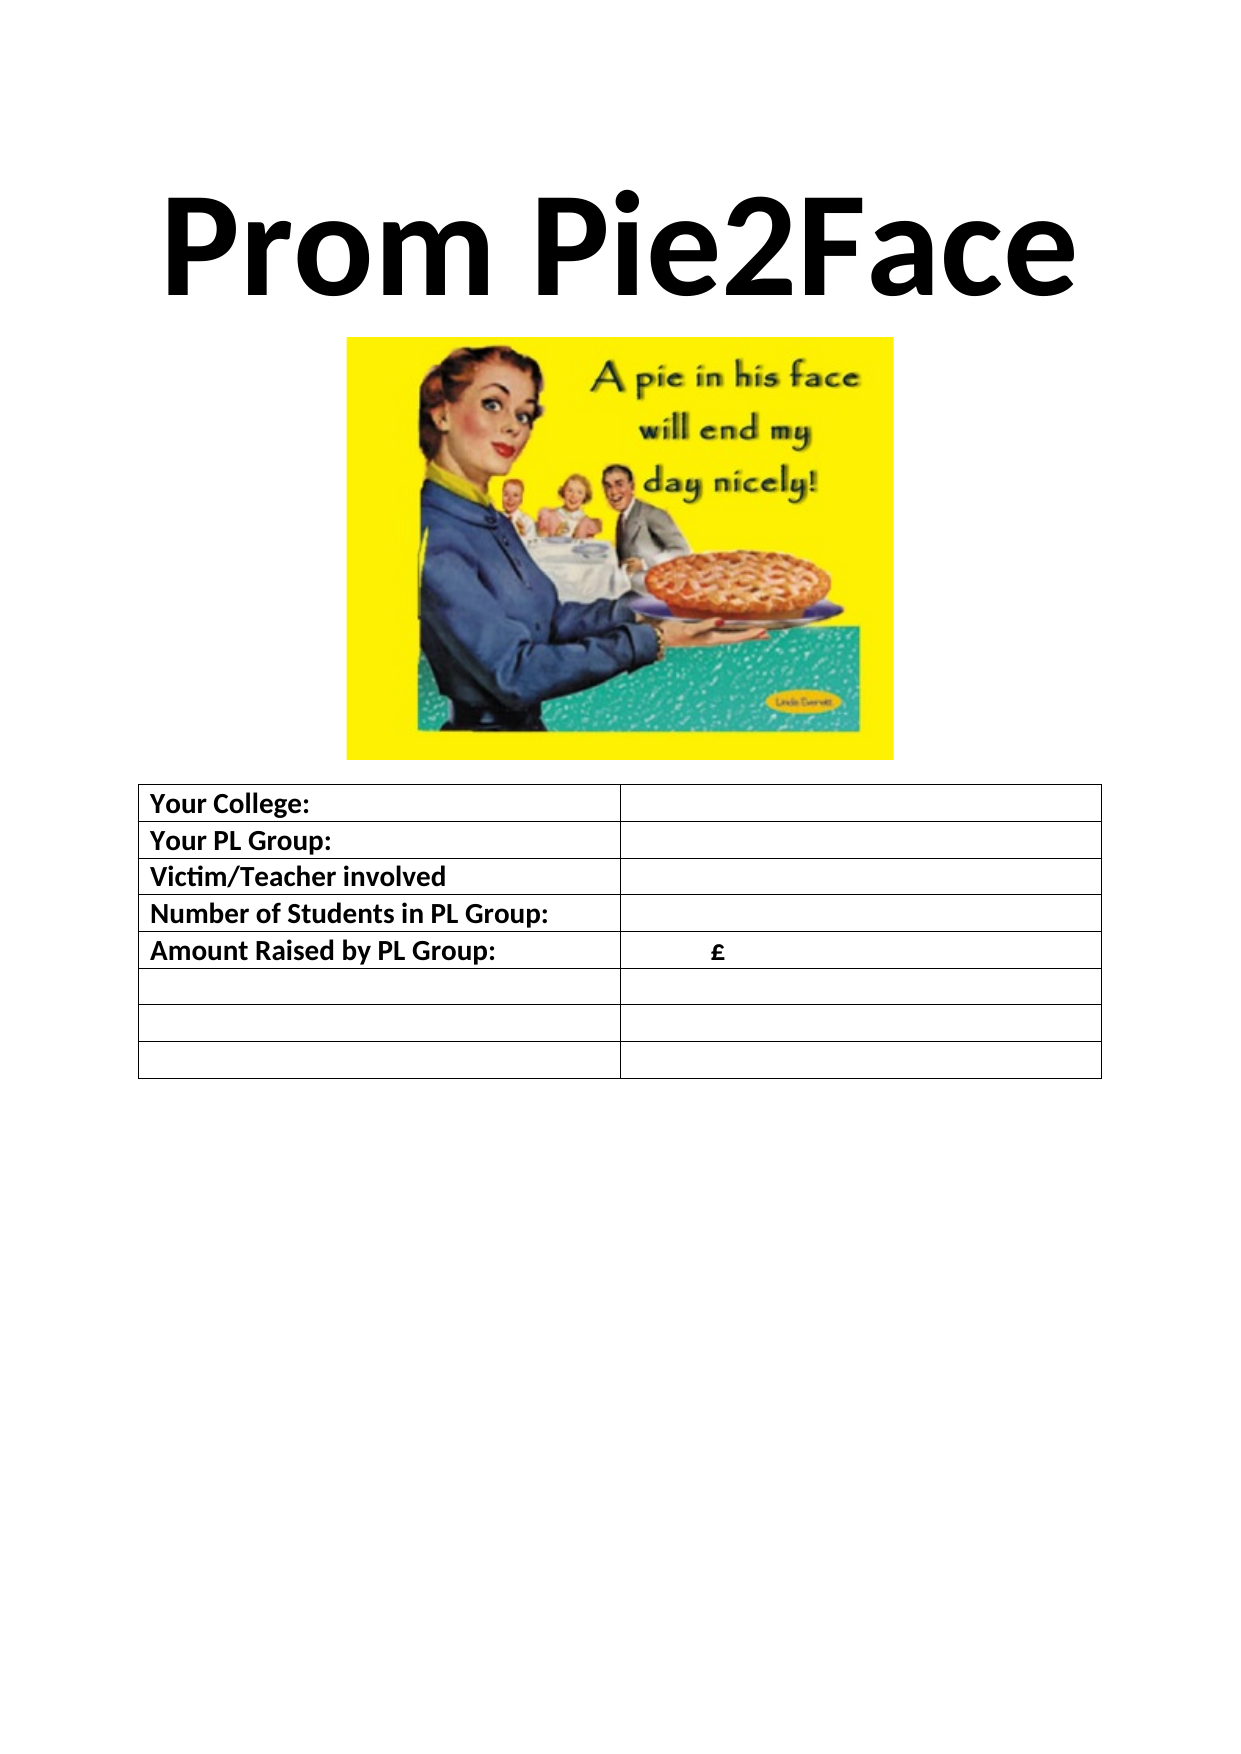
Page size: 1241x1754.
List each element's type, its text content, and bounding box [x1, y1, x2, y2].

table_cell [621, 859, 1101, 894]
table_cell [621, 822, 1101, 857]
table_cell [139, 1005, 620, 1041]
table_cell [621, 1005, 1101, 1041]
table_header Your College: [139, 785, 620, 821]
table_cell [621, 895, 1101, 931]
table_cell £ [621, 932, 1101, 967]
table_cell [139, 969, 620, 1004]
table_cell [621, 969, 1101, 1004]
table_cell Number of Students in PL Group: [139, 895, 620, 931]
table_cell Your PL Group: [139, 822, 620, 857]
table_header [621, 785, 1101, 821]
table_cell Victim/Teacher involved [139, 859, 620, 894]
table_cell [139, 1042, 620, 1077]
table_cell [621, 1042, 1101, 1077]
table_cell Amount Raised by PL Group: [139, 932, 620, 967]
picture [346, 337, 894, 760]
